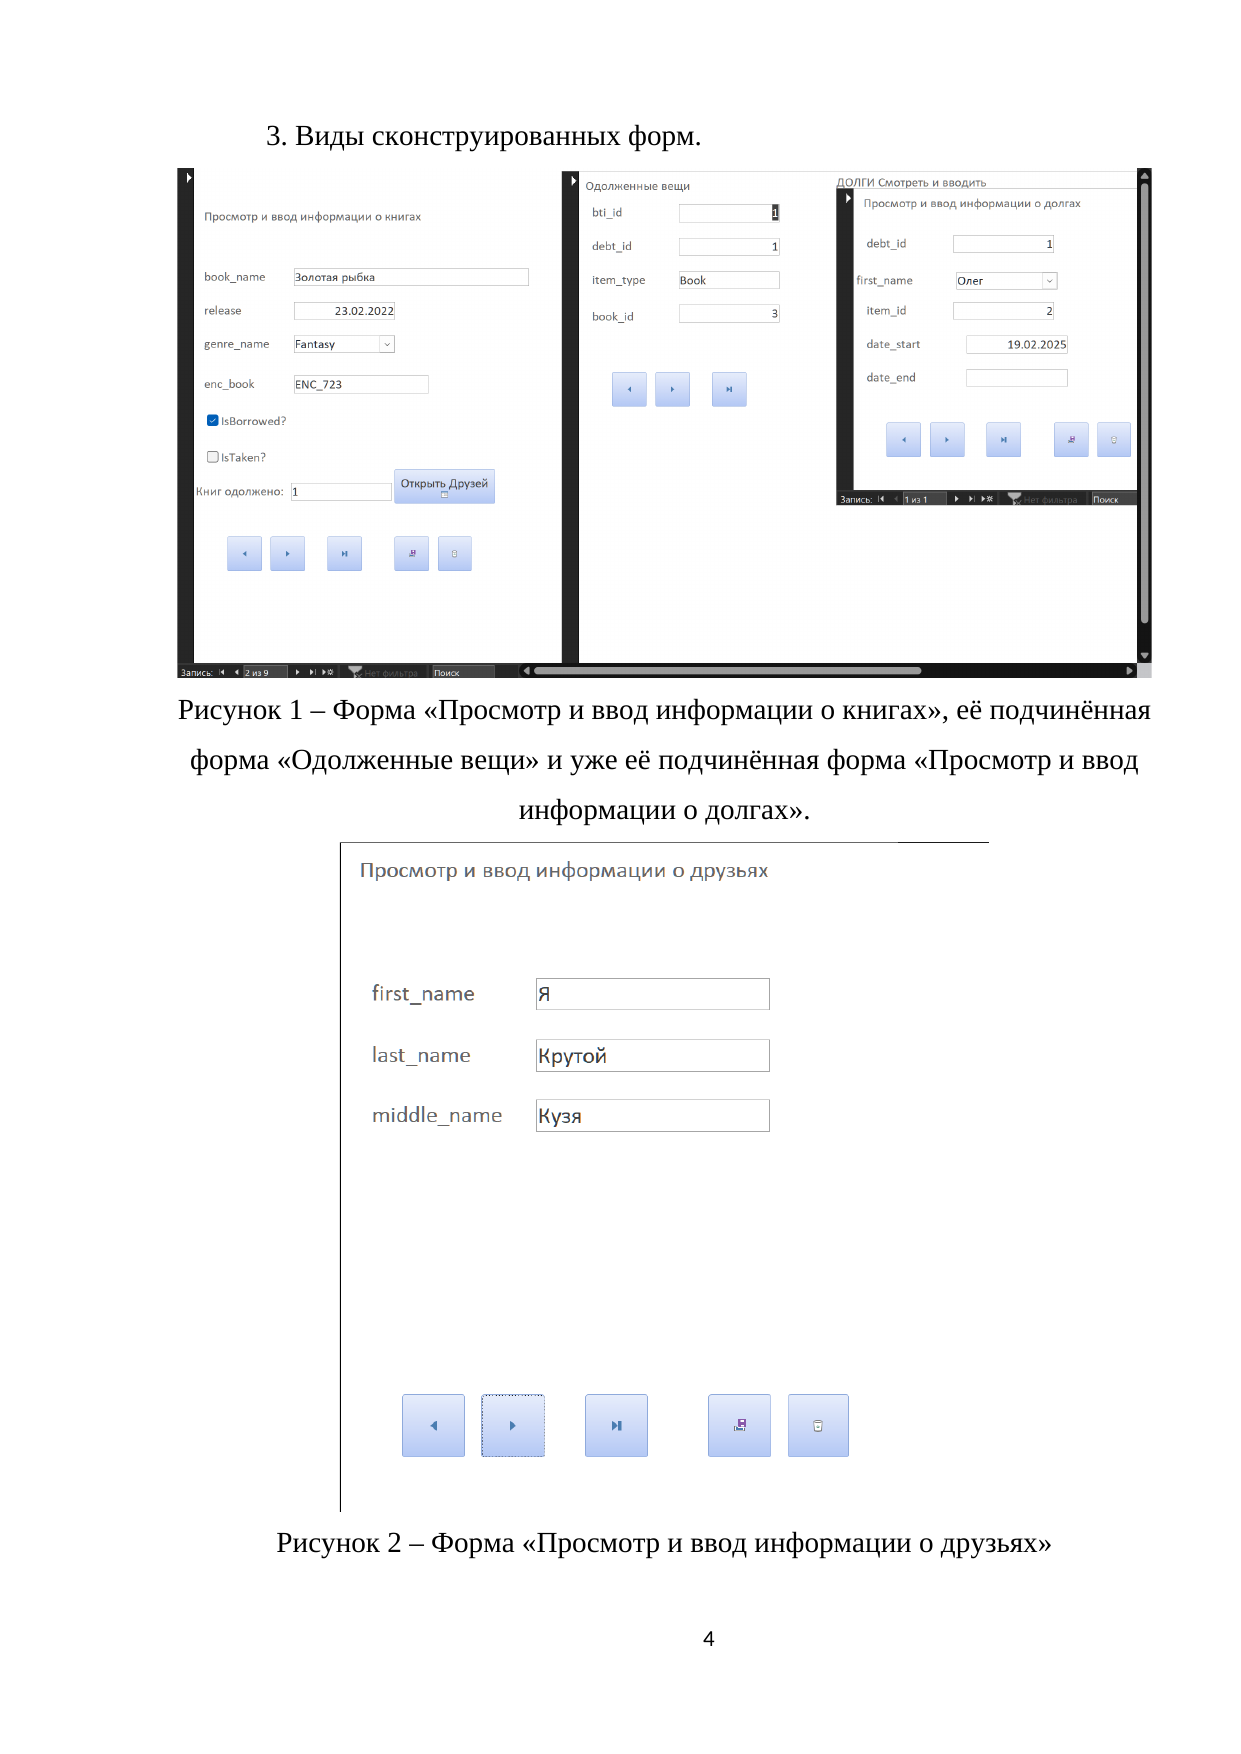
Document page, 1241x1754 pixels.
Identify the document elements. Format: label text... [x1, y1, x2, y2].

subtitle 3. Виды сконструированных форм. [177, 118, 1152, 152]
text Рисунок 2 – Форма «Просмотр и ввод информации о друзьях» [177, 1525, 1152, 1559]
text Рисунок 1 – Форма «Просмотр и ввод информации о книгах», её подчинённая форма «Одолженные вещи» и уже её подчинённая форма «Просмотр и ввод информации о долгах». [177, 692, 1152, 826]
picture [177, 168, 1152, 678]
picture [339, 842, 989, 1512]
